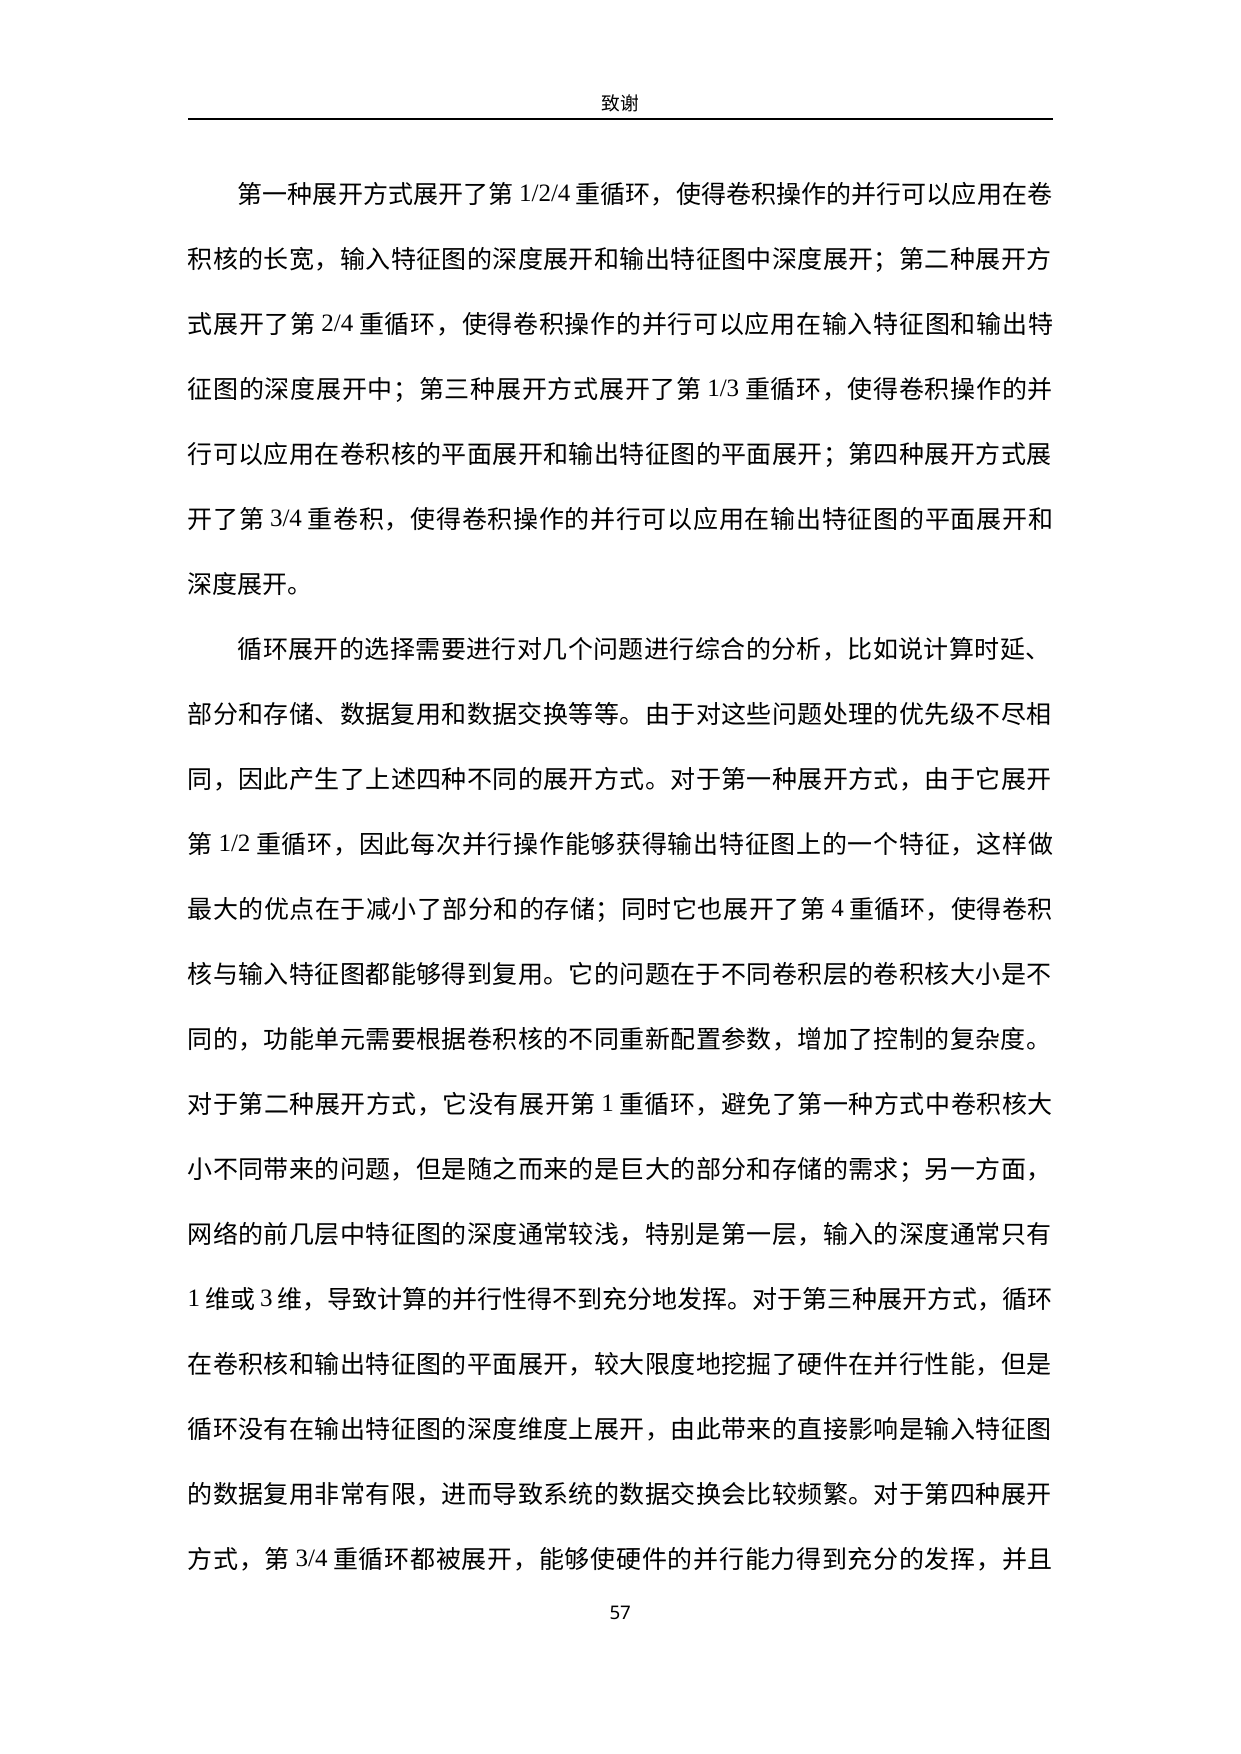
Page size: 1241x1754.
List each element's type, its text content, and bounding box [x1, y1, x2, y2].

text 第一种展开方式展开了第1/2/4重循环，使得卷积操作的并行可以应用在卷积核的长宽，输入特征图的深度展开和输出特征图中深度展开；第二种展开方式展开了第2/4重循环，使得卷积操作的并行可以应用在输入特征图和输出特征图的深度展开中；第三种展开方式展开了第1/3重循环，使得卷积操作的并行可以应用在卷积核的平面展开和输出特征图的平面展开；第四种展开方式展开了第3/4重卷积，使得卷积操作的并行可以应用在输出特征图的平面展开和深度展开。 [187, 160, 1053, 615]
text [187, 615, 1053, 1590]
